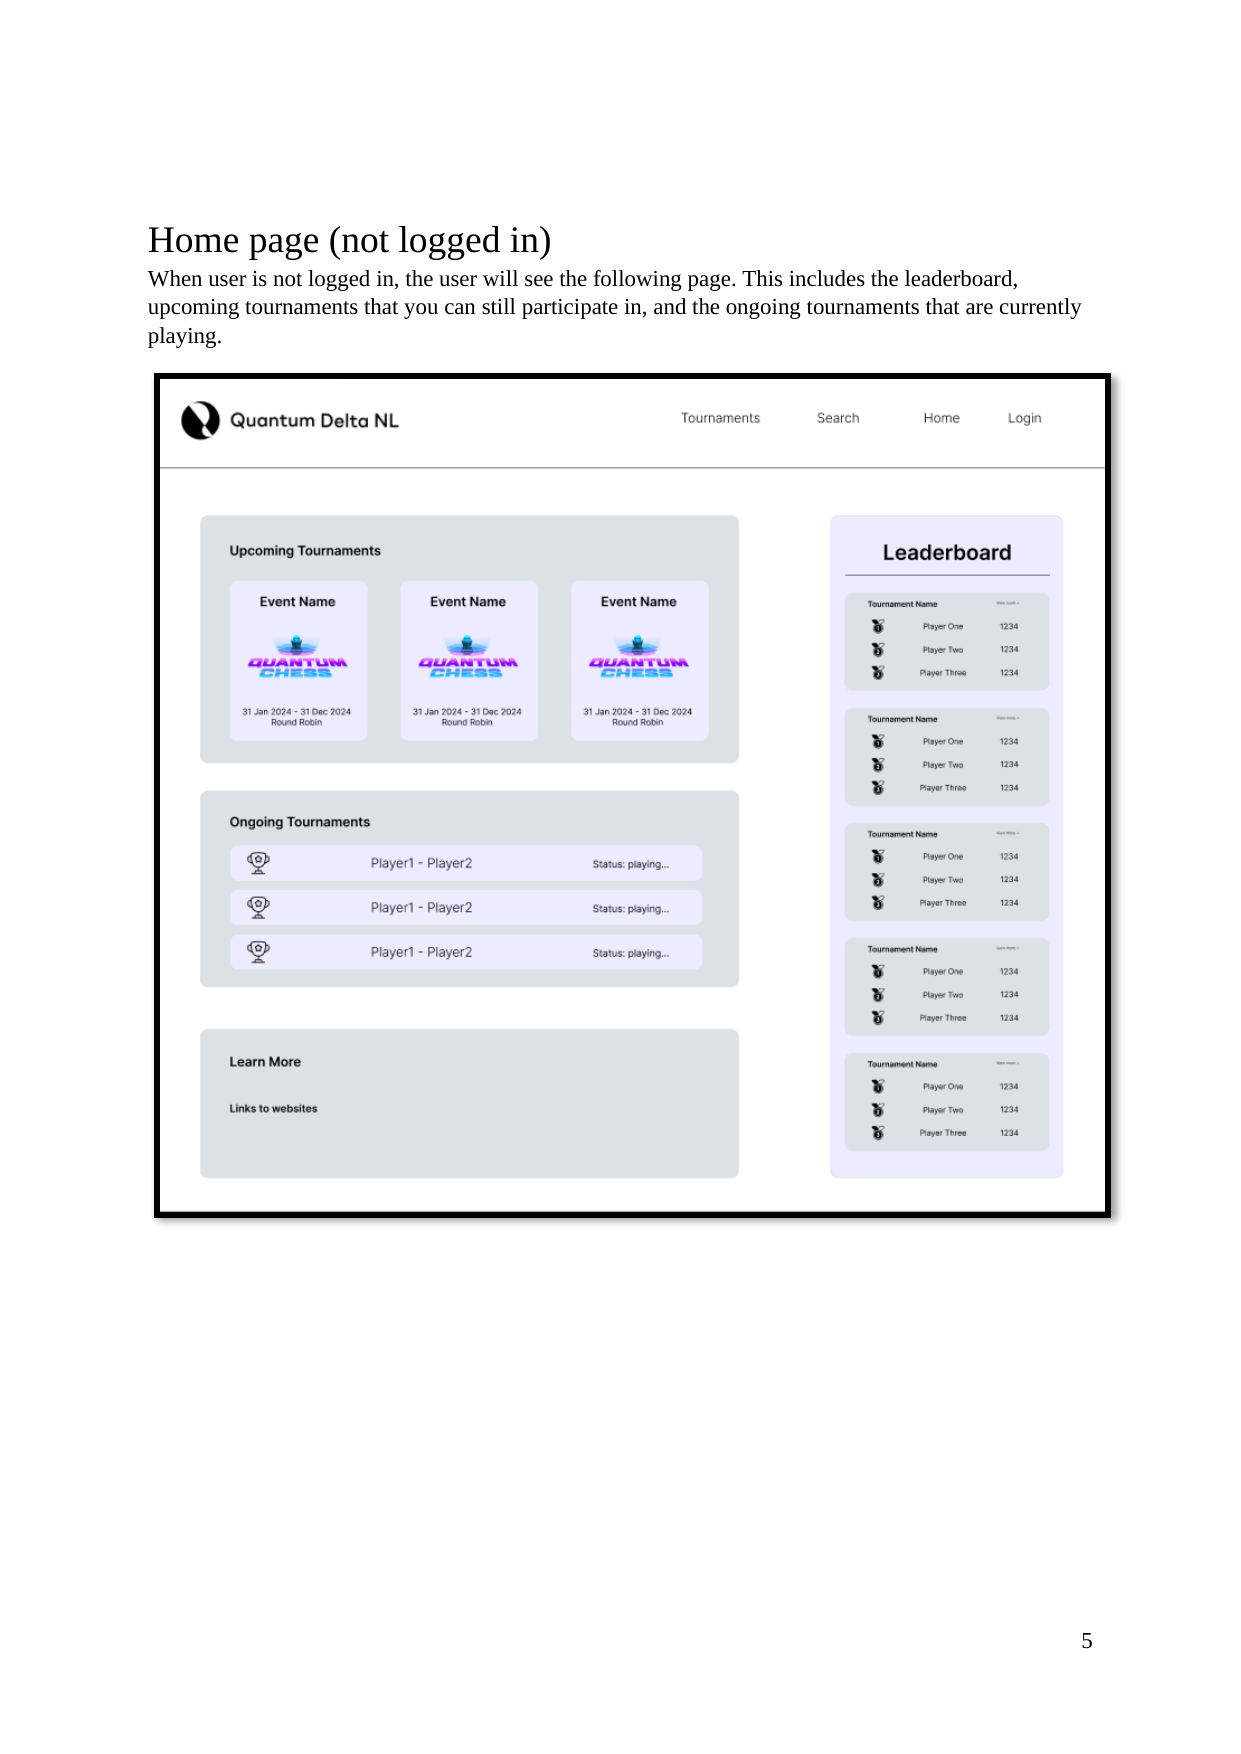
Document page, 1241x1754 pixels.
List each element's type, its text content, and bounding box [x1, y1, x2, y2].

picture [160, 379, 1105, 1212]
subtitle Home page (not logged in) [148, 218, 1093, 261]
text When user is not logged in, the user will see the following page. This includes the leaderboard, upcoming tournaments that you can still participate in, and the ongoing tournaments that are currently playing. [148, 265, 1093, 348]
